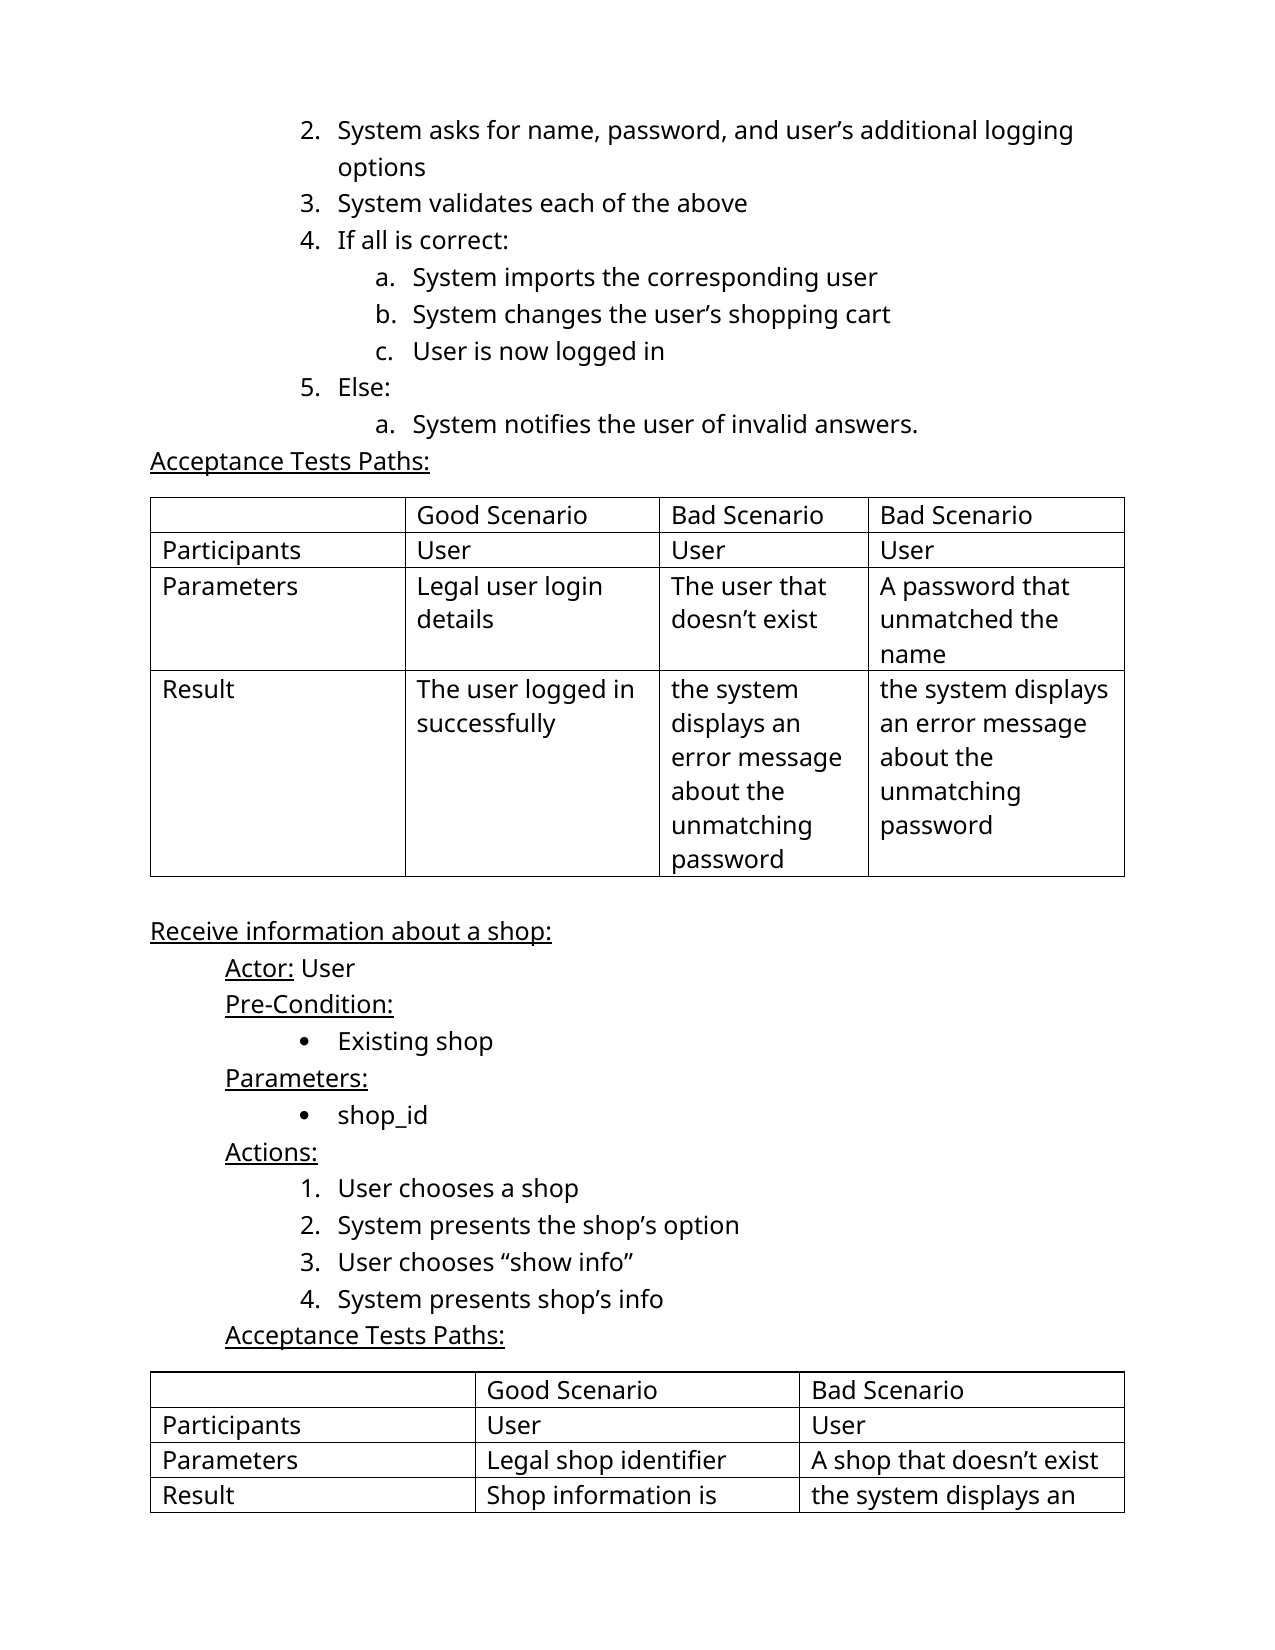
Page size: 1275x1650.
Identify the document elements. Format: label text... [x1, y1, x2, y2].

list User chooses a shop [300, 1171, 1125, 1205]
text Parameters: [150, 1061, 1125, 1095]
table_cell Legal shop identifier [476, 1443, 799, 1477]
table_cell Result [151, 671, 405, 876]
table_cell User [406, 533, 659, 567]
list User chooses “show info” [300, 1244, 1125, 1278]
table_cell A shop that doesn’t exist [800, 1443, 1124, 1477]
list Else: [300, 370, 1125, 404]
table_header Good Scenario [476, 1373, 799, 1407]
table_cell Participants [151, 533, 405, 567]
text Pre-Condition: [150, 987, 1125, 1021]
table_cell User [660, 533, 868, 567]
table_cell Parameters [151, 568, 405, 670]
list System asks for name, password, and user’s additional logging options [300, 112, 1125, 183]
text Receive information about a shop: [150, 913, 1125, 948]
text Actions: [150, 1134, 1125, 1168]
text Acceptance Tests Paths: [150, 443, 1125, 477]
table_header [151, 1373, 475, 1407]
list Existing shop [300, 1024, 1125, 1058]
list System imports the corresponding user [375, 259, 1125, 294]
list System presents shop’s info [300, 1281, 1125, 1315]
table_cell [476, 1478, 799, 1512]
table_cell The user logged in successfully [406, 671, 659, 876]
table_cell the system displays an error message about the unmatching password [660, 671, 868, 876]
table_cell Legal user login details [406, 568, 659, 670]
list User is now logged in [375, 333, 1125, 367]
table_cell the system displays an error message about the unmatching password [869, 671, 1124, 876]
list System notifies the user of invalid answers. [375, 407, 1125, 441]
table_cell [800, 1478, 1124, 1512]
table_cell User [869, 533, 1124, 567]
table_cell Parameters [151, 1443, 475, 1477]
table_header Good Scenario [406, 498, 659, 532]
table_cell Participants [151, 1408, 475, 1442]
list System validates each of the above [300, 186, 1125, 220]
list System presents the shop’s option [300, 1208, 1125, 1242]
table_cell User [476, 1408, 799, 1442]
list shop_id [300, 1097, 1125, 1131]
table_header Bad Scenario [800, 1373, 1124, 1407]
table_cell The user that doesn’t exist [660, 568, 868, 670]
table_header [151, 498, 405, 532]
table_cell Result [151, 1478, 475, 1512]
list If all is correct: [300, 223, 1125, 257]
text Acceptance Tests Paths: [150, 1318, 1125, 1352]
list System changes the user’s shopping cart [375, 296, 1125, 330]
table_cell User [800, 1408, 1124, 1442]
table_header Bad Scenario [869, 498, 1124, 532]
text Actor: User [150, 950, 1125, 984]
table_header Bad Scenario [660, 498, 868, 532]
table_cell A password that unmatched the name [869, 568, 1124, 670]
